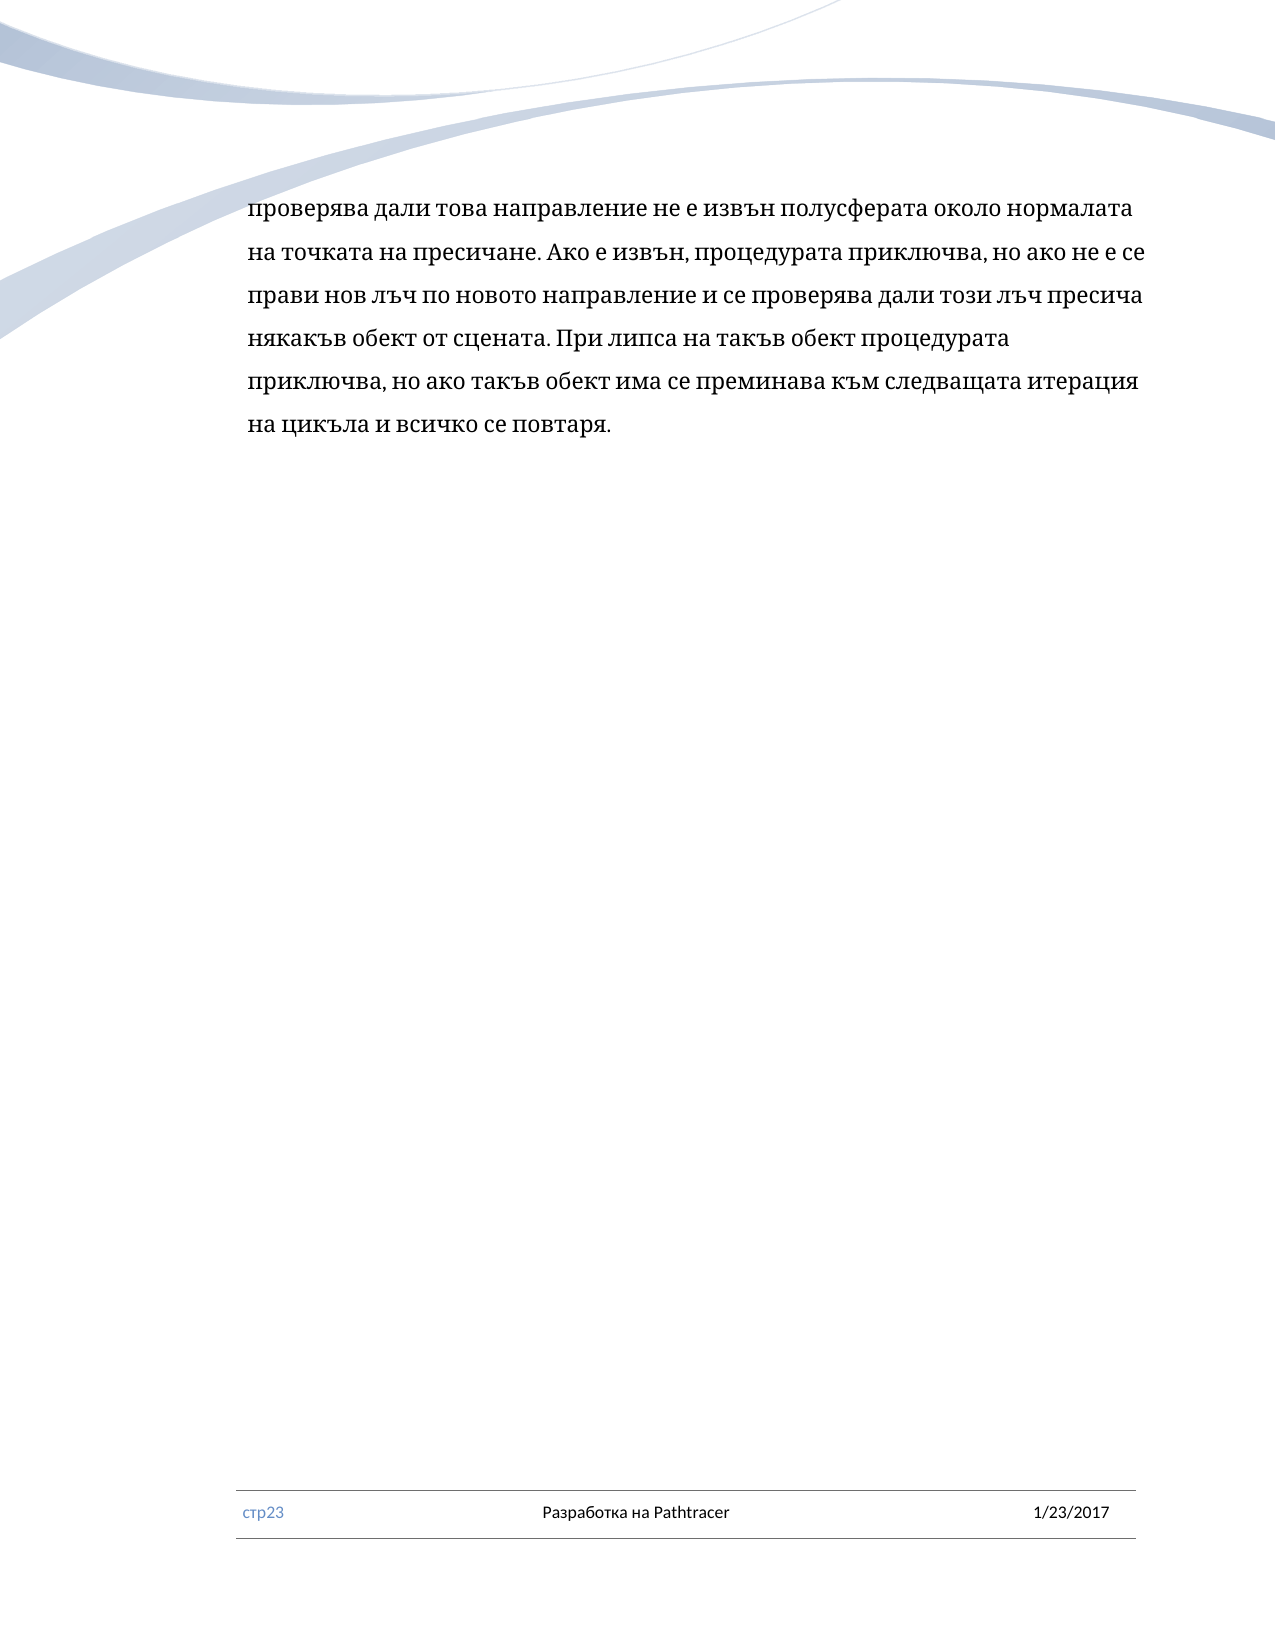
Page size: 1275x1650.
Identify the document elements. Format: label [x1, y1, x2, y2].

text [247, 191, 1147, 444]
